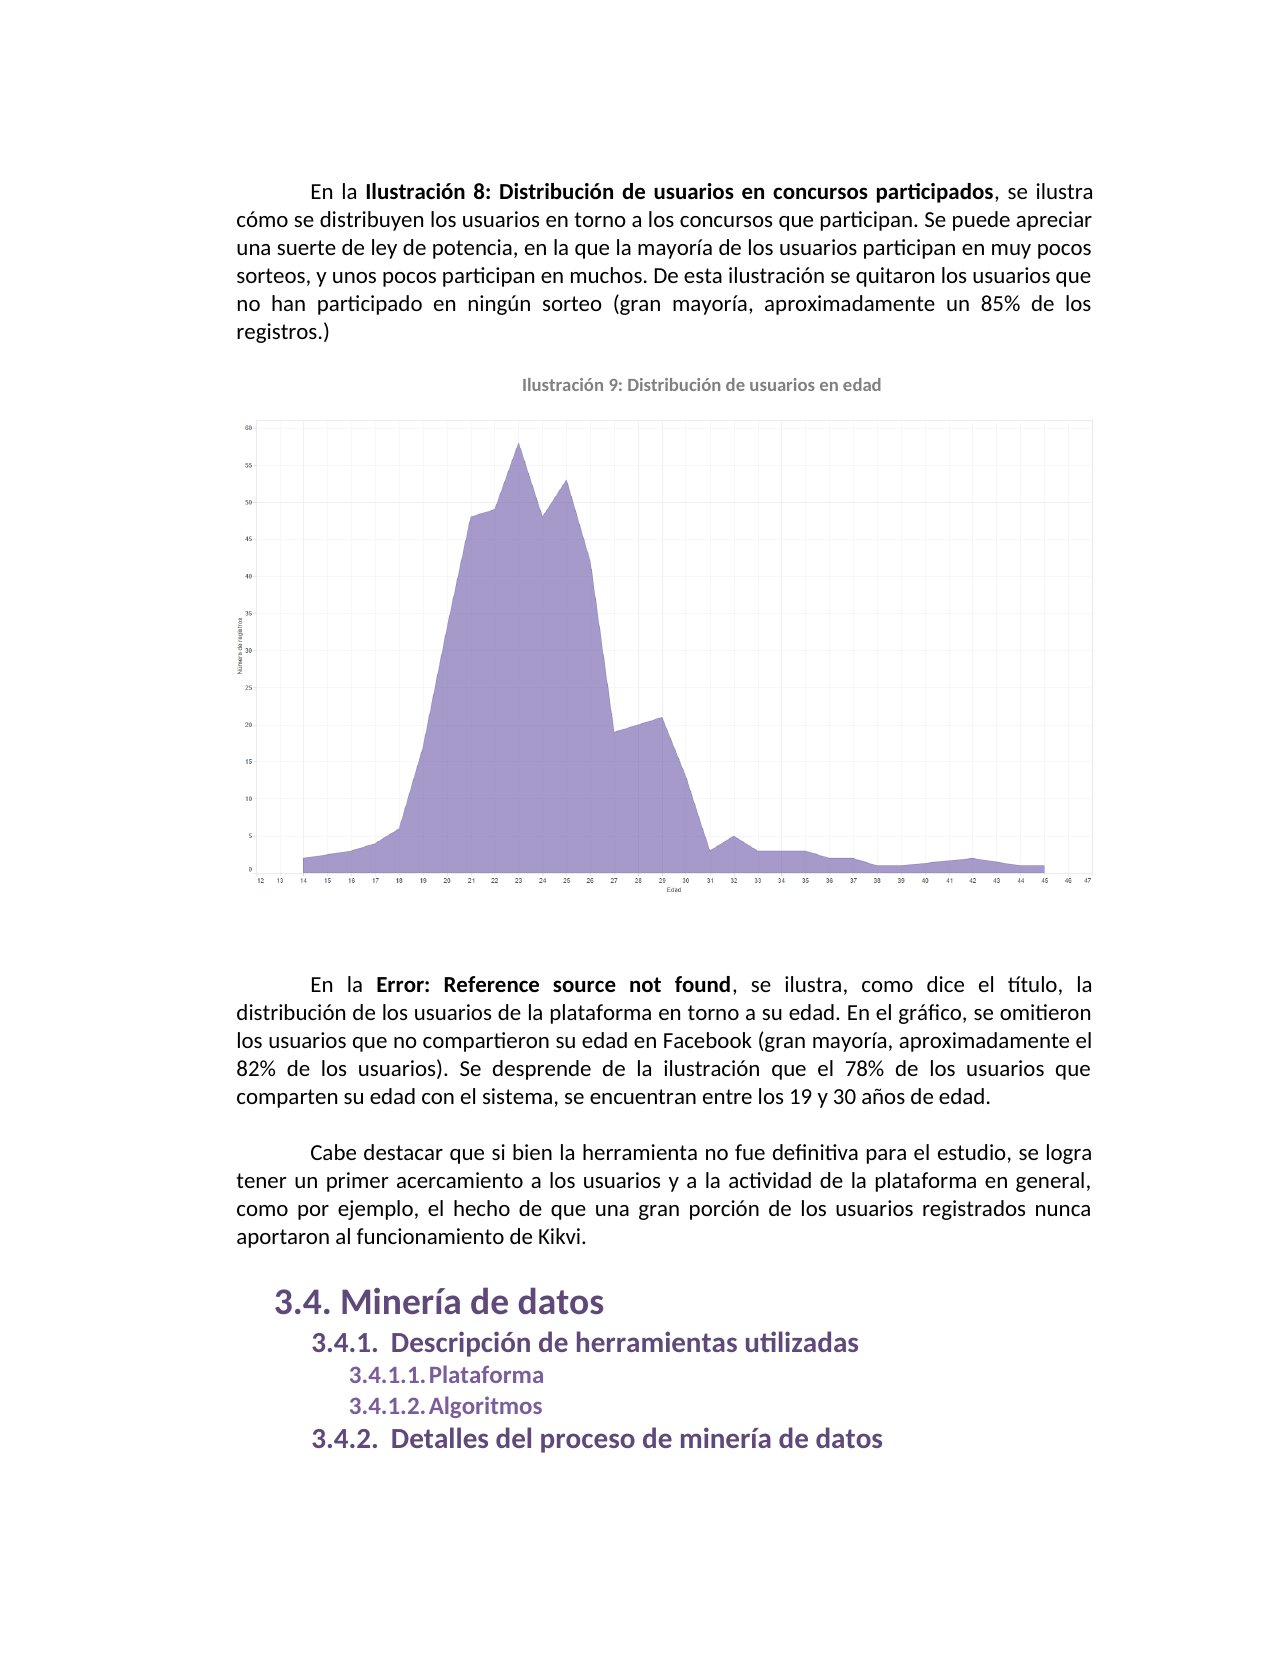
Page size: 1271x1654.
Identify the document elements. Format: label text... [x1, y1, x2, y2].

text Cabe destacar que si bien la herramienta no fue definitiva para el estudio, se logra tener un primer acercamiento a los usuarios y a la actividad de la plataforma en general, como por ejemplo, el hecho de que una gran porción de los usuarios registrados nunca aportaron al funcionamiento de Kikvi. [236, 1138, 1094, 1250]
list Algoritmos [349, 1390, 1094, 1421]
picture [236, 419, 1093, 894]
text En la Ilustración 8: Distribución de usuarios en concursos participados, se ilustra cómo se distribuyen los usuarios en torno a los concursos que participan. Se puede apreciar una suerte de ley de potencia, en la que la mayoría de los usuarios participan en muy pocos sorteos, y unos pocos participan en muchos. De esta ilustración se quitaron los usuarios que no han participado en ningún sorteo (gran mayoría, aproximadamente un 85% de los registros.) [236, 177, 1094, 345]
list Minería de datos [274, 1278, 1094, 1324]
list Plataforma [349, 1359, 1094, 1390]
list Detalles del proceso de minería de datos [311, 1421, 1094, 1456]
list Descripción de herramientas utilizadas [311, 1324, 1094, 1359]
